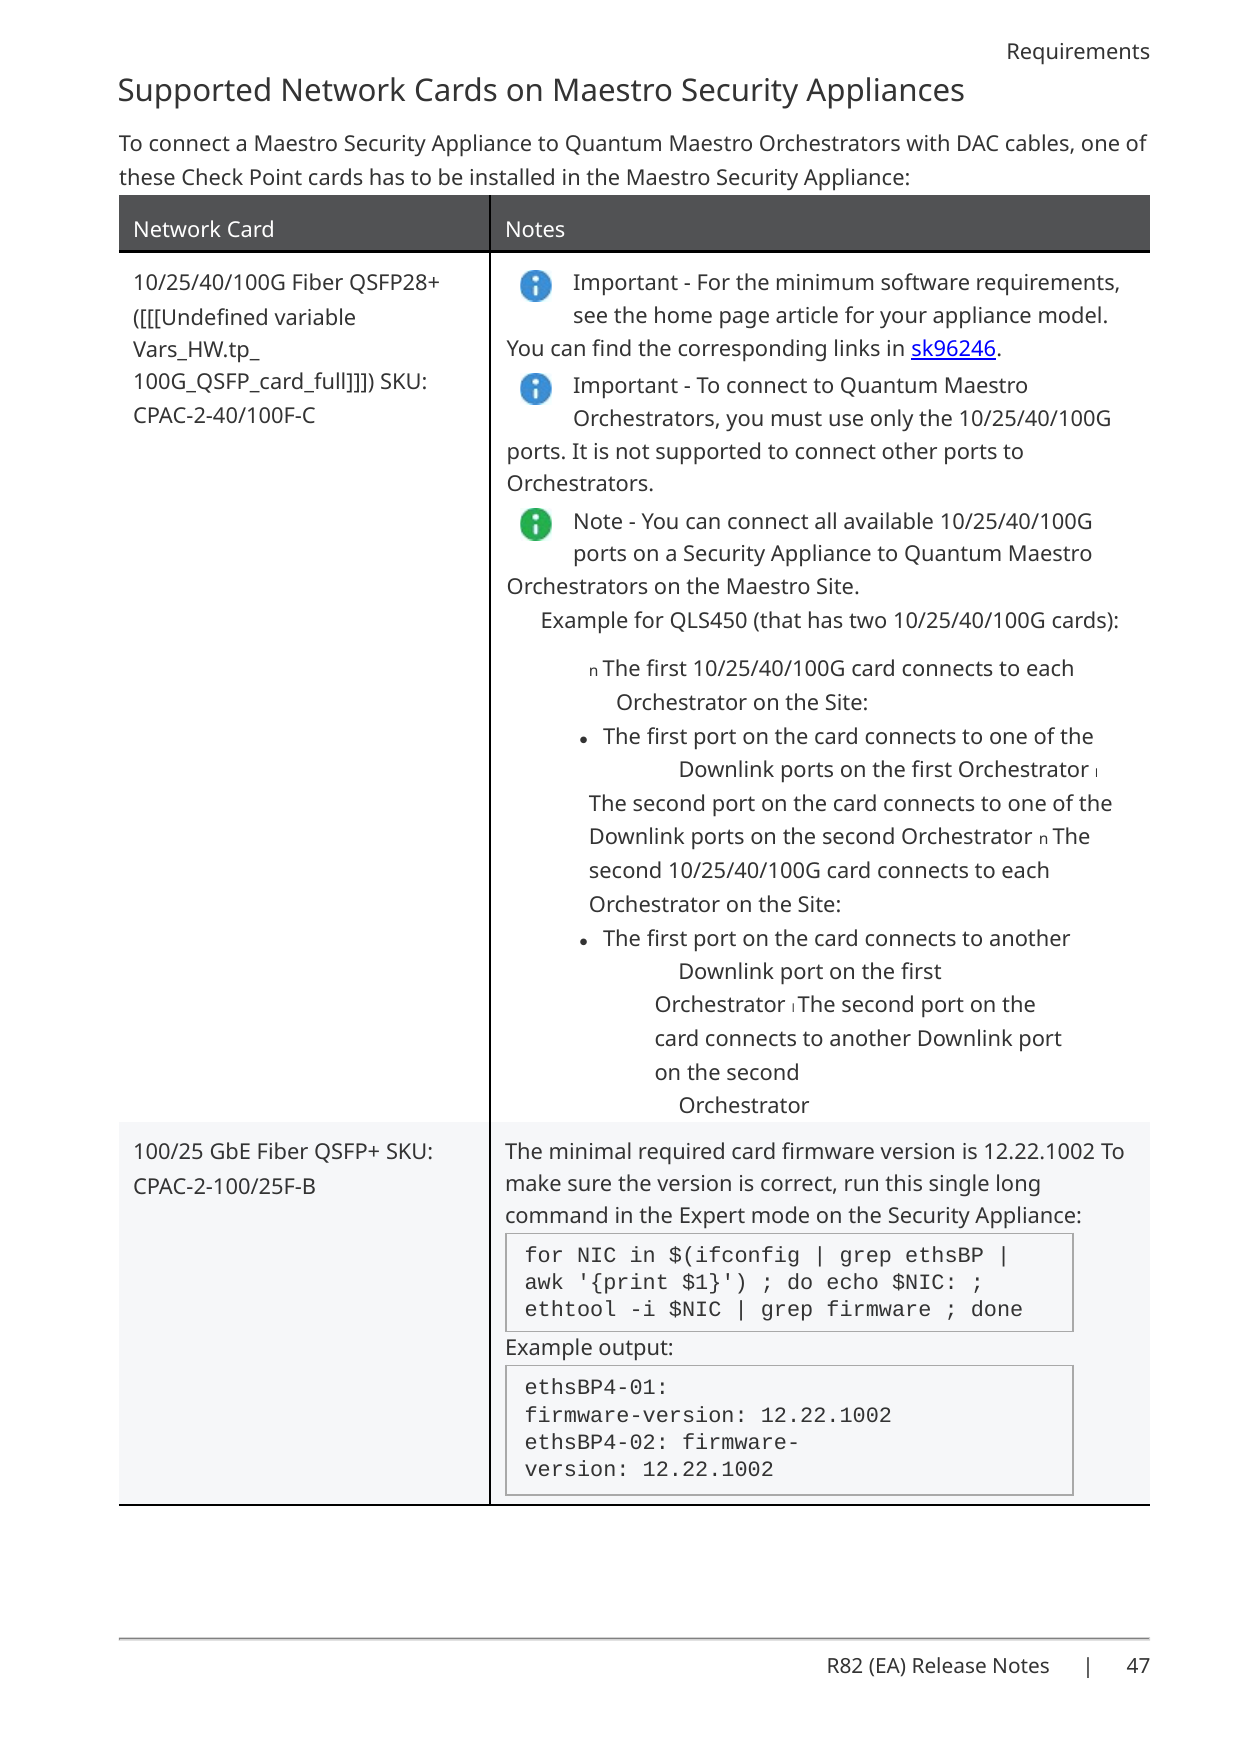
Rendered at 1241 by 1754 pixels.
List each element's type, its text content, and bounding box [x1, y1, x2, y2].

table_header Notes [491, 195, 1150, 250]
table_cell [491, 1122, 1150, 1504]
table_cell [119, 1122, 489, 1504]
table_cell 10/25/40/100G Fiber QSFP28+ ([[[Undefined variable Vars_HW.tp_ 100G_QSFP_card_full]]]) SKU: CPAC-2-40/100F-C [119, 253, 489, 1122]
table_cell Important - For the minimum software requirements, see the home page article for your appliance model. You can find the corresponding links in sk96246. Important - To connect to Quantum Maestro Orchestrators, you must use only the 10/25/40/100G ports. It is not supported to connect other ports to Orchestrators. Note - You can connect all available 10/25/40/100G ports on a Security Appliance to Quantum Maestro Orchestrators on the Maestro Site. Example for QLS450 (that has two 10/25/40/100G cards): n The first 10/25/40/100G card connects to each Orchestrator on the Site: The first port on the card connects to one of the Downlink ports on the first Orchestrator l The second port on the card connects to one of the Downlink ports on the second Orchestrator n The second 10/25/40/100G card connects to each Orchestrator on the Site: The first port on the card connects to another Downlink port on the first Orchestrator l The second port on the card connects to another Downlink port on the second Orchestrator [491, 253, 1150, 1122]
text To connect a Maestro Security Appliance to Quantum Maestro Orchestrators with DAC cables, one of these Check Point cards has to be installed in the Maestro Security Appliance: [119, 128, 1149, 192]
picture [520, 373, 552, 405]
picture [520, 508, 552, 541]
table_header Network Card [119, 195, 489, 250]
text Supported Network Cards on Maestro Security Appliances [117, 68, 1149, 110]
picture [520, 270, 552, 302]
